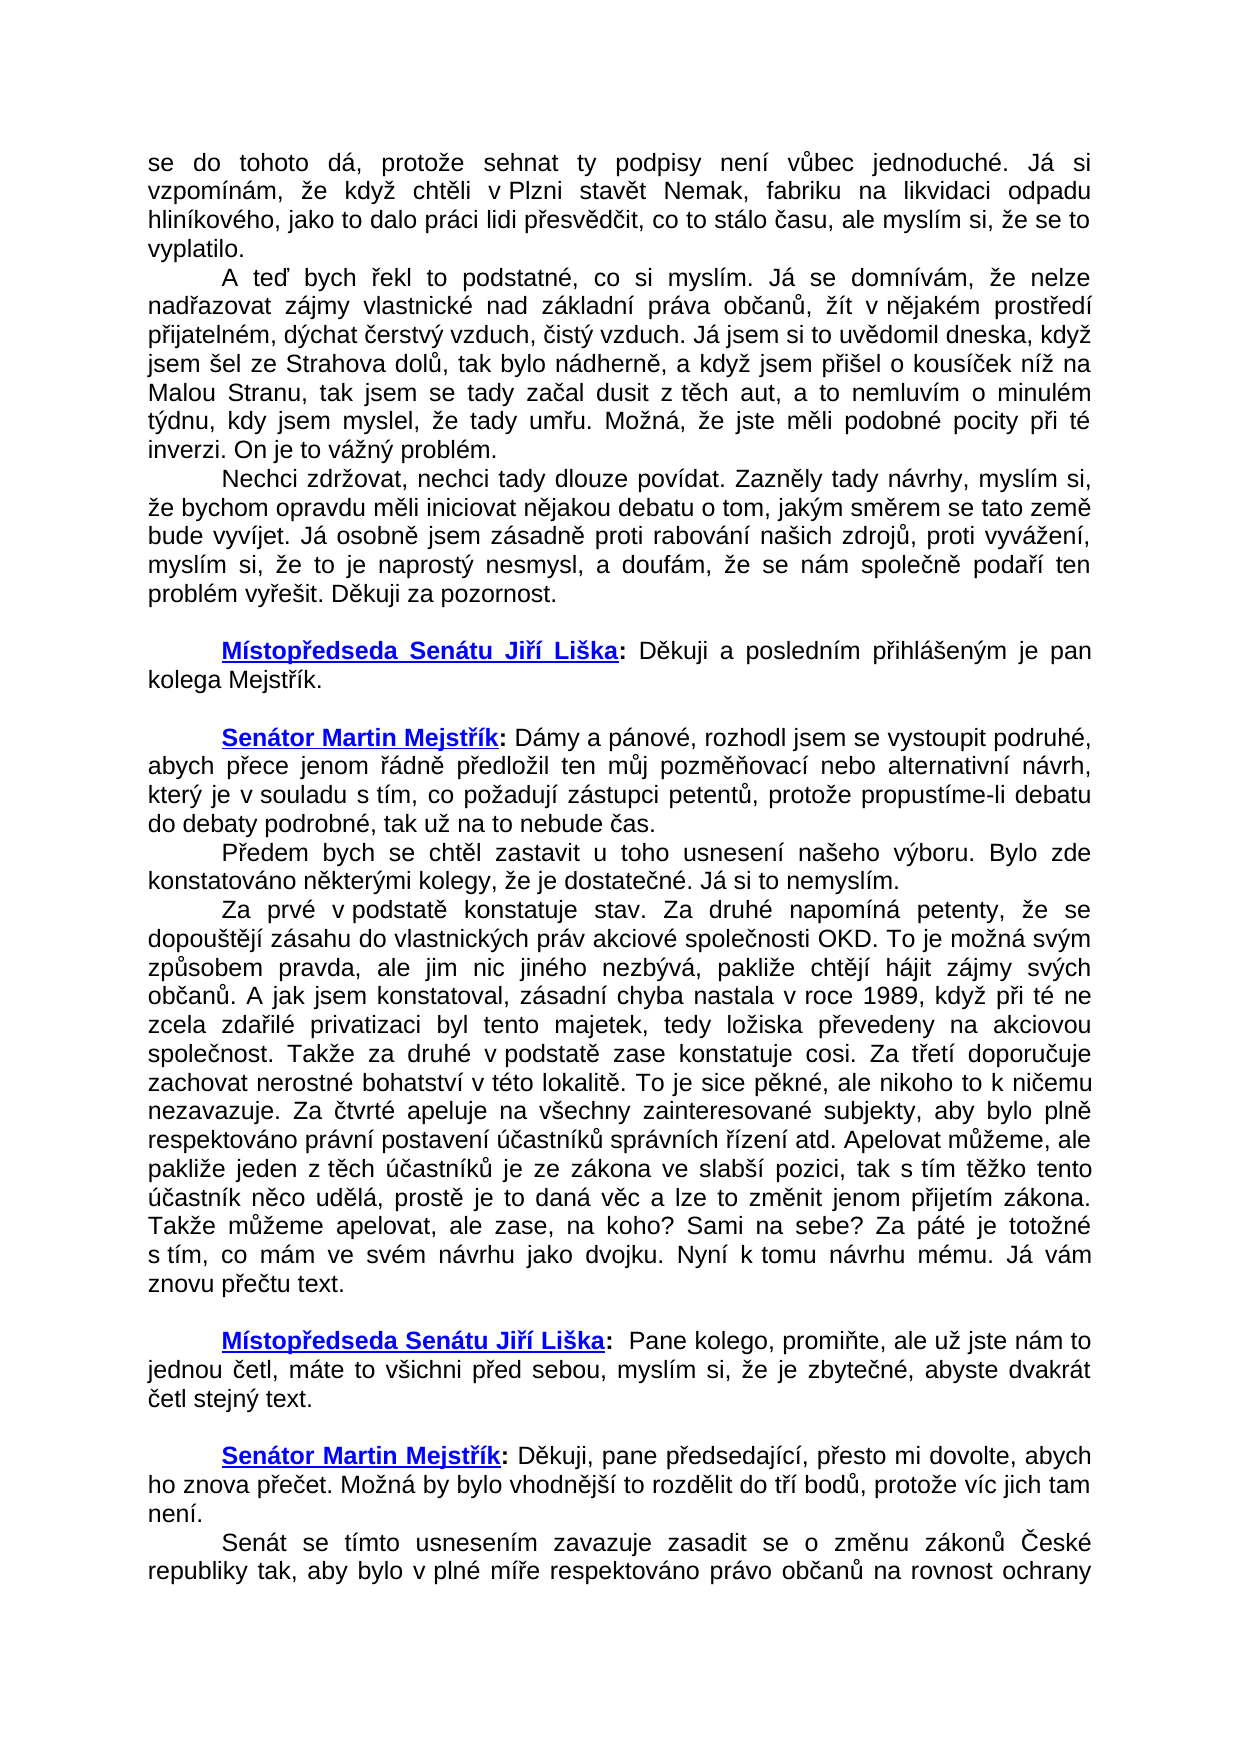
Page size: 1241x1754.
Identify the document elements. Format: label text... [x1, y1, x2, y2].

text Senátor Martin Mejstřík: Dámy a pánové, rozhodl jsem se vystoupit podruhé, abych přece jenom řádně předložil ten můj pozměňovací nebo alternativní návrh, který je v souladu s tím, co požadují zástupci petentů, protože propustíme-li debatu do debaty podrobné, tak už na to nebude čas. [148, 723, 1093, 838]
text Místopředseda Senátu Jiří Liška: Děkuji a posledním přihlášeným je pan kolega Mejstřík. [148, 636, 1093, 694]
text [148, 1528, 1093, 1585]
text Místopředseda Senátu Jiří Liška: Pane kolego, promiňte, ale už jste nám to jednou četl, máte to všichni před sebou, myslím si, že je zbytečné, abyste dvakrát četl stejný text. [148, 1326, 1093, 1413]
text Za prvé v podstatě konstatuje stav. Za druhé napomíná petenty, že se dopouštějí zásahu do vlastnických práv akciové společnosti OKD. To je možná svým způsobem pravda, ale jim nic jiného nezbývá, pakliže chtějí hájit zájmy svých občanů. A jak jsem konstatoval, zásadní chyba nastala v roce 1989, když při té ne zcela zdařilé privatizaci byl tento majetek, tedy ložiska převedeny na akciovou společnost. Takže za druhé v podstatě zase konstatuje cosi. Za třetí doporučuje zachovat nerostné bohatství v této lokalitě. To je sice pěkné, ale nikoho to k ničemu nezavazuje. Za čtvrté apeluje na všechny zainteresované subjekty, aby bylo plně respektováno právní postavení účastníků správních řízení atd. Apelovat můžeme, ale pakliže jeden z těch účastníků je ze zákona ve slabší pozici, tak s tím těžko tento účastník něco udělá, prostě je to daná věc a lze to změnit jenom přijetím zákona. Takže můžeme apelovat, ale zase, na koho? Sami na sebe? Za páté je totožné s tím, co mám ve svém návrhu jako dvojku. Nyní k tomu návrhu mému. Já vám znovu přečtu text. [148, 895, 1093, 1298]
text Předem bych se chtěl zastavit u toho usnesení našeho výboru. Bylo zde konstatováno některými kolegy, že je dostatečné. Já si to nemyslím. [148, 838, 1093, 895]
text Nechci zdržovat, nechci tady dlouze povídat. Zazněly tady návrhy, myslím si, že bychom opravdu měli iniciovat nějakou debatu o tom, jakým směrem se tato země bude vyvíjet. Já osobně jsem zásadně proti rabování našich zdrojů, proti vyvážení, myslím si, že to je naprostý nesmysl, a doufám, že se nám společně podaří ten problém vyřešit. Děkuji za pozornost. [148, 464, 1093, 608]
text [148, 148, 1093, 263]
text Senátor Martin Mejstřík: Děkuji, pane předsedající, přesto mi dovolte, abych ho znova přečet. Možná by bylo vhodnější to rozdělit do tří bodů, protože víc jich tam není. [148, 1441, 1093, 1528]
text A teď bych řekl to podstatné, co si myslím. Já se domnívám, že nelze nadřazovat zájmy vlastnické nad základní práva občanů, žít v nějakém prostředí přijatelném, dýchat čerstvý vzduch, čistý vzduch. Já jsem si to uvědomil dneska, když jsem šel ze Strahova dolů, tak bylo nádherně, a když jsem přišel o kousíček níž na Malou Stranu, tak jsem se tady začal dusit z těch aut, a to nemluvím o minulém týdnu, kdy jsem myslel, že tady umřu. Možná, že jste měli podobné pocity při té inverzi. On je to vážný problém. [148, 263, 1093, 464]
